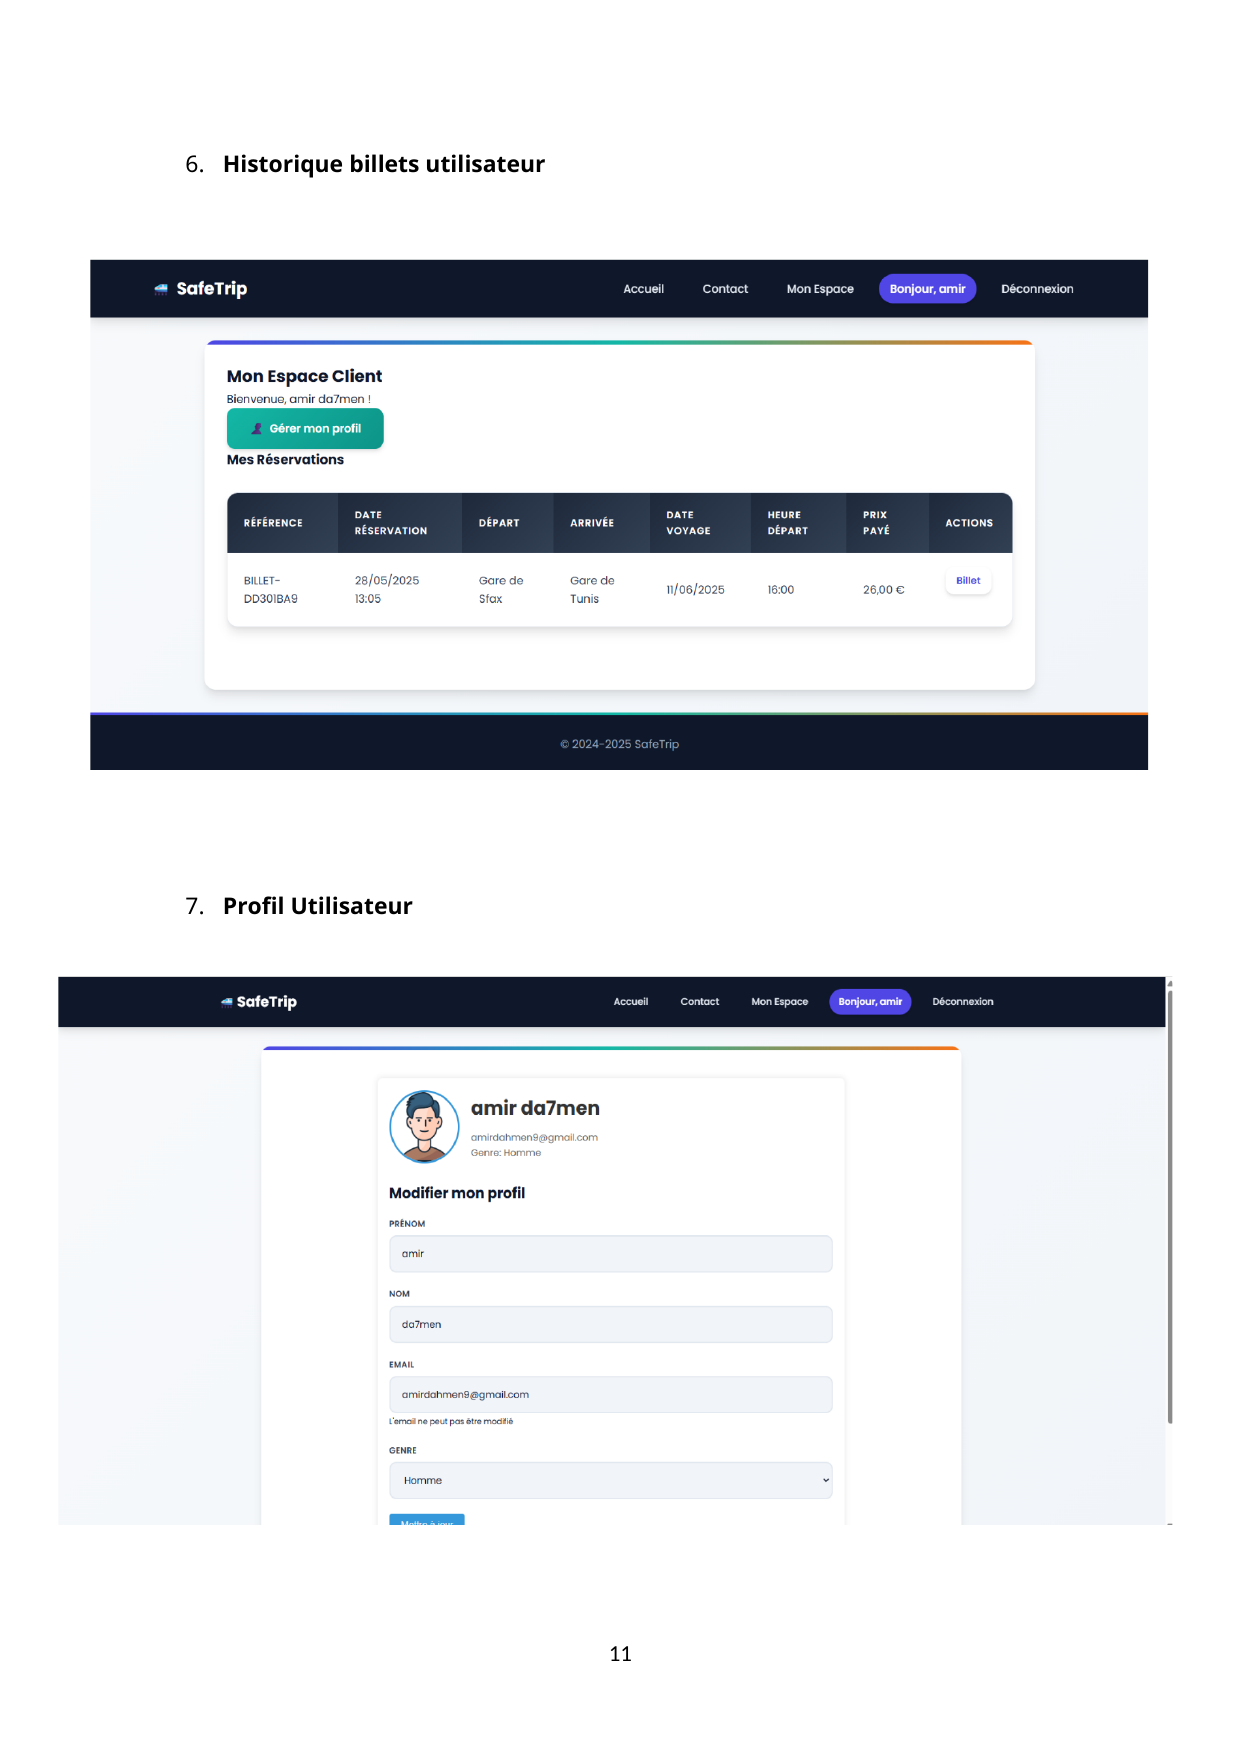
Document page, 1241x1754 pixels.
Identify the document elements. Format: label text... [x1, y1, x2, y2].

picture [88, 259, 1148, 769]
list Historique billets utilisateur [185, 148, 1093, 179]
list Profil Utilisateur [185, 890, 1093, 922]
picture [56, 976, 1171, 1523]
